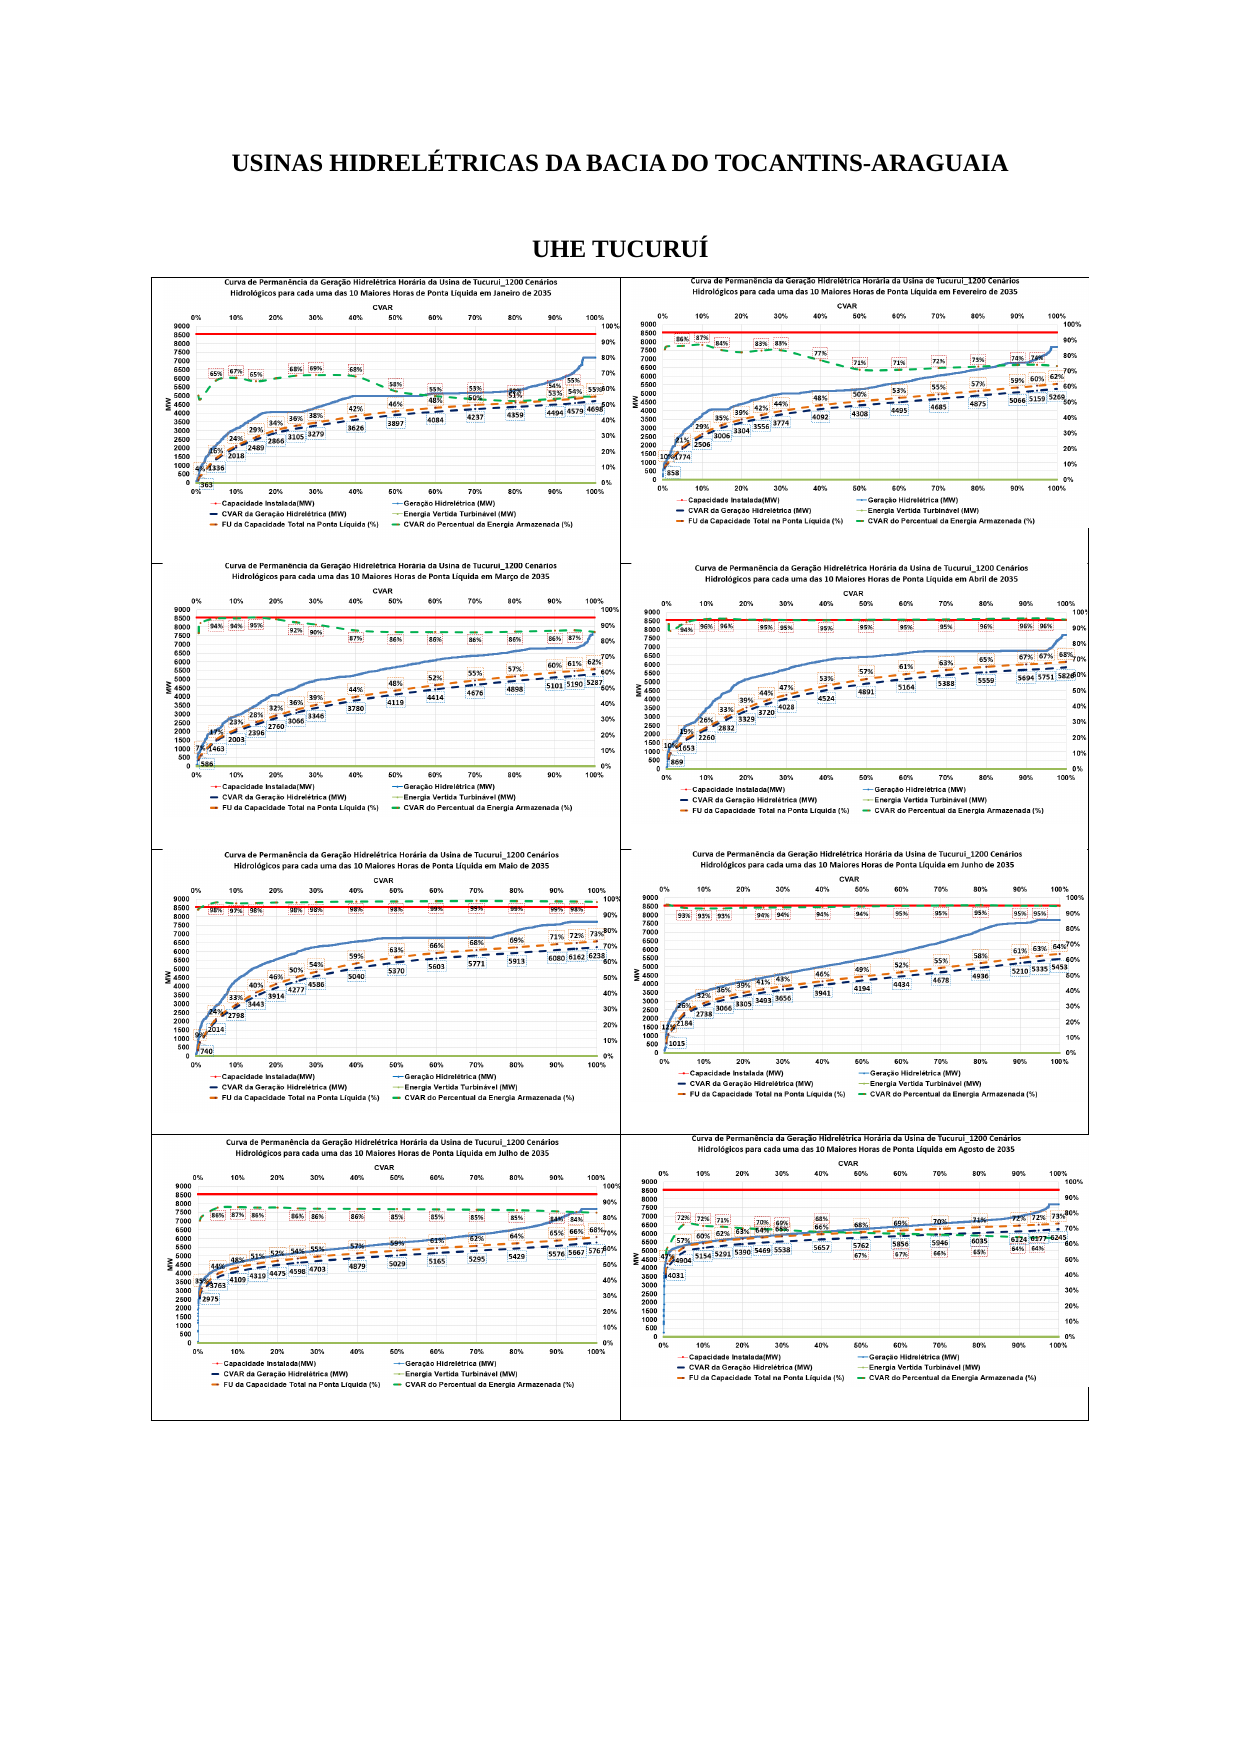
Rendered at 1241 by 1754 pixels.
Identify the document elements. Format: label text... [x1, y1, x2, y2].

picture [631, 278, 1089, 528]
table_header [621, 278, 1088, 563]
picture [162, 563, 620, 817]
table_cell [152, 1135, 620, 1420]
table_header [152, 278, 620, 563]
text USINAS HIDRELÉTRICAS DA BACIA DO TOCANTINS-ARAGUAIA [177, 148, 1063, 176]
table_cell [152, 564, 620, 848]
picture [631, 1135, 1089, 1387]
picture [162, 278, 620, 540]
table_cell [621, 850, 1088, 1134]
picture [631, 563, 1088, 824]
picture [162, 849, 620, 1113]
table_cell [152, 850, 620, 1134]
table_cell [621, 1135, 1088, 1420]
picture [162, 1135, 620, 1390]
text UHE TUCURUÍ [177, 234, 1063, 263]
picture [631, 849, 1088, 1102]
table_cell [621, 564, 1088, 848]
